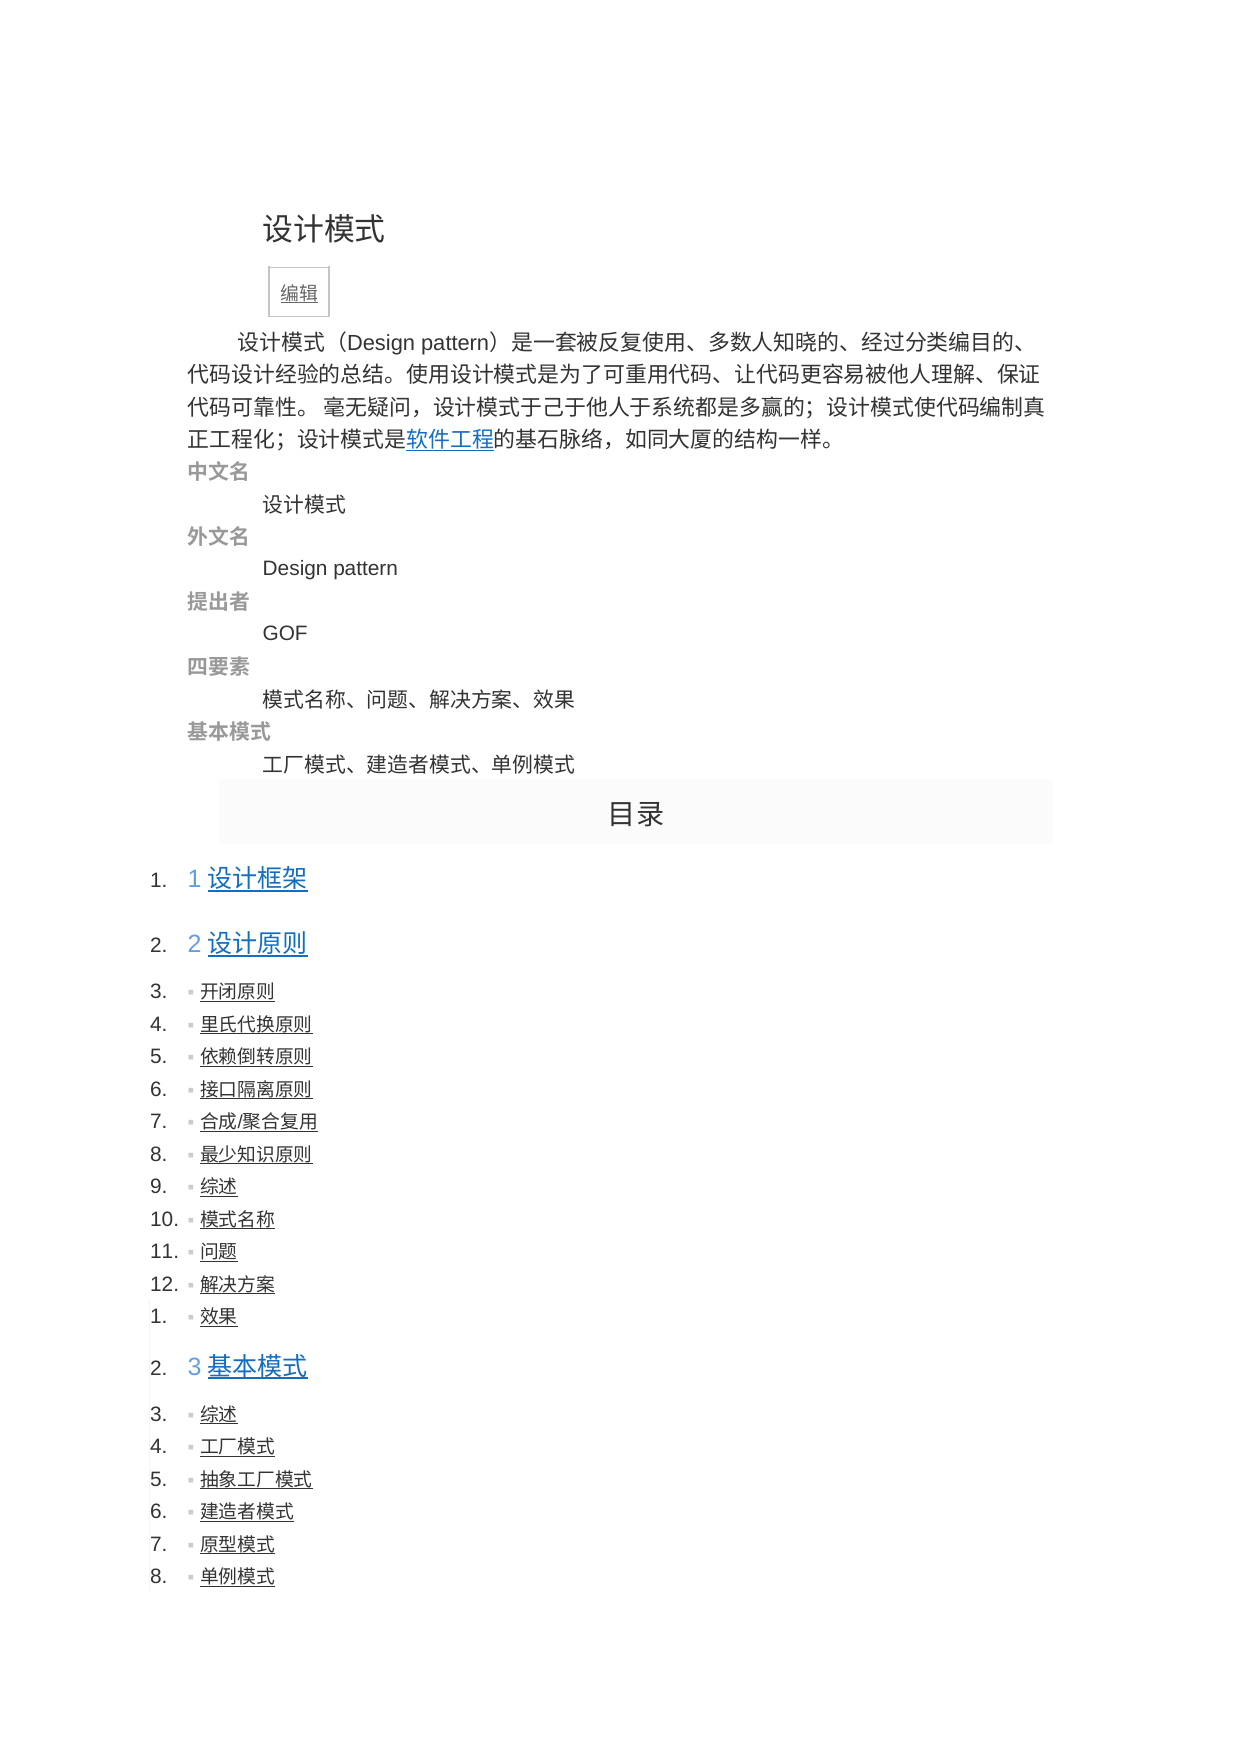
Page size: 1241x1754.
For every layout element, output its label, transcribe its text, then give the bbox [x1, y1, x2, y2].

list ▪ 接口隔离原则 [150, 1072, 1053, 1104]
text 设计模式（Design pattern）是一套被反复使用、多数人知晓的、经过分类编目的、代码设计经验的总结。使用设计模式是为了可重用代码、让代码更容易被他人理解、保证代码可靠性。 毫无疑问，设计模式于己于他人于系统都是多赢的；设计模式使代码编制真正工程化；设计模式是软件工程的基石脉络，如同大厦的结构一样。 [187, 324, 1053, 454]
list ▪ 里氏代换原则 [150, 1007, 1053, 1039]
text 外文名 [187, 519, 1053, 552]
list 3 基本模式 [150, 1332, 1053, 1397]
text 设计模式 [262, 162, 1037, 259]
list 1 设计框架 [150, 844, 1053, 909]
list ▪ 建造者模式 [150, 1494, 1053, 1527]
list ▪ 模式名称 [150, 1202, 1053, 1234]
text 模式名称、问题、解决方案、效果 [262, 682, 1053, 714]
text 基本模式 [187, 714, 1053, 747]
text 设计模式 [262, 487, 1053, 519]
text 中文名 [187, 454, 1053, 487]
list ▪ 综述 [150, 1397, 1053, 1429]
list 2 设计原则 [150, 909, 1053, 974]
list ▪ 合成/聚合复用 [150, 1104, 1053, 1137]
list ▪ 解决方案 [150, 1267, 1053, 1299]
list ▪ 综述 [150, 1169, 1053, 1202]
text 四要素 [187, 649, 1053, 682]
text 提出者 [187, 584, 1053, 617]
list ▪ 问题 [150, 1234, 1053, 1267]
list ▪ 依赖倒转原则 [150, 1039, 1053, 1072]
list ▪ 开闭原则 [150, 974, 1053, 1007]
list ▪ 工厂模式 [150, 1429, 1053, 1462]
text 目录 [219, 779, 1053, 844]
list ▪ 抽象工厂模式 [150, 1462, 1053, 1494]
text 编辑 [262, 259, 1053, 324]
text GOF [262, 617, 1053, 649]
text 工厂模式、建造者模式、单例模式 [262, 747, 1053, 779]
text Design pattern [262, 552, 1053, 584]
list ▪ 效果 [148, 1299, 1053, 1332]
list ▪ 原型模式 [150, 1527, 1053, 1559]
list ▪ 单例模式 [150, 1559, 1053, 1592]
list ▪ 最少知识原则 [150, 1137, 1053, 1169]
